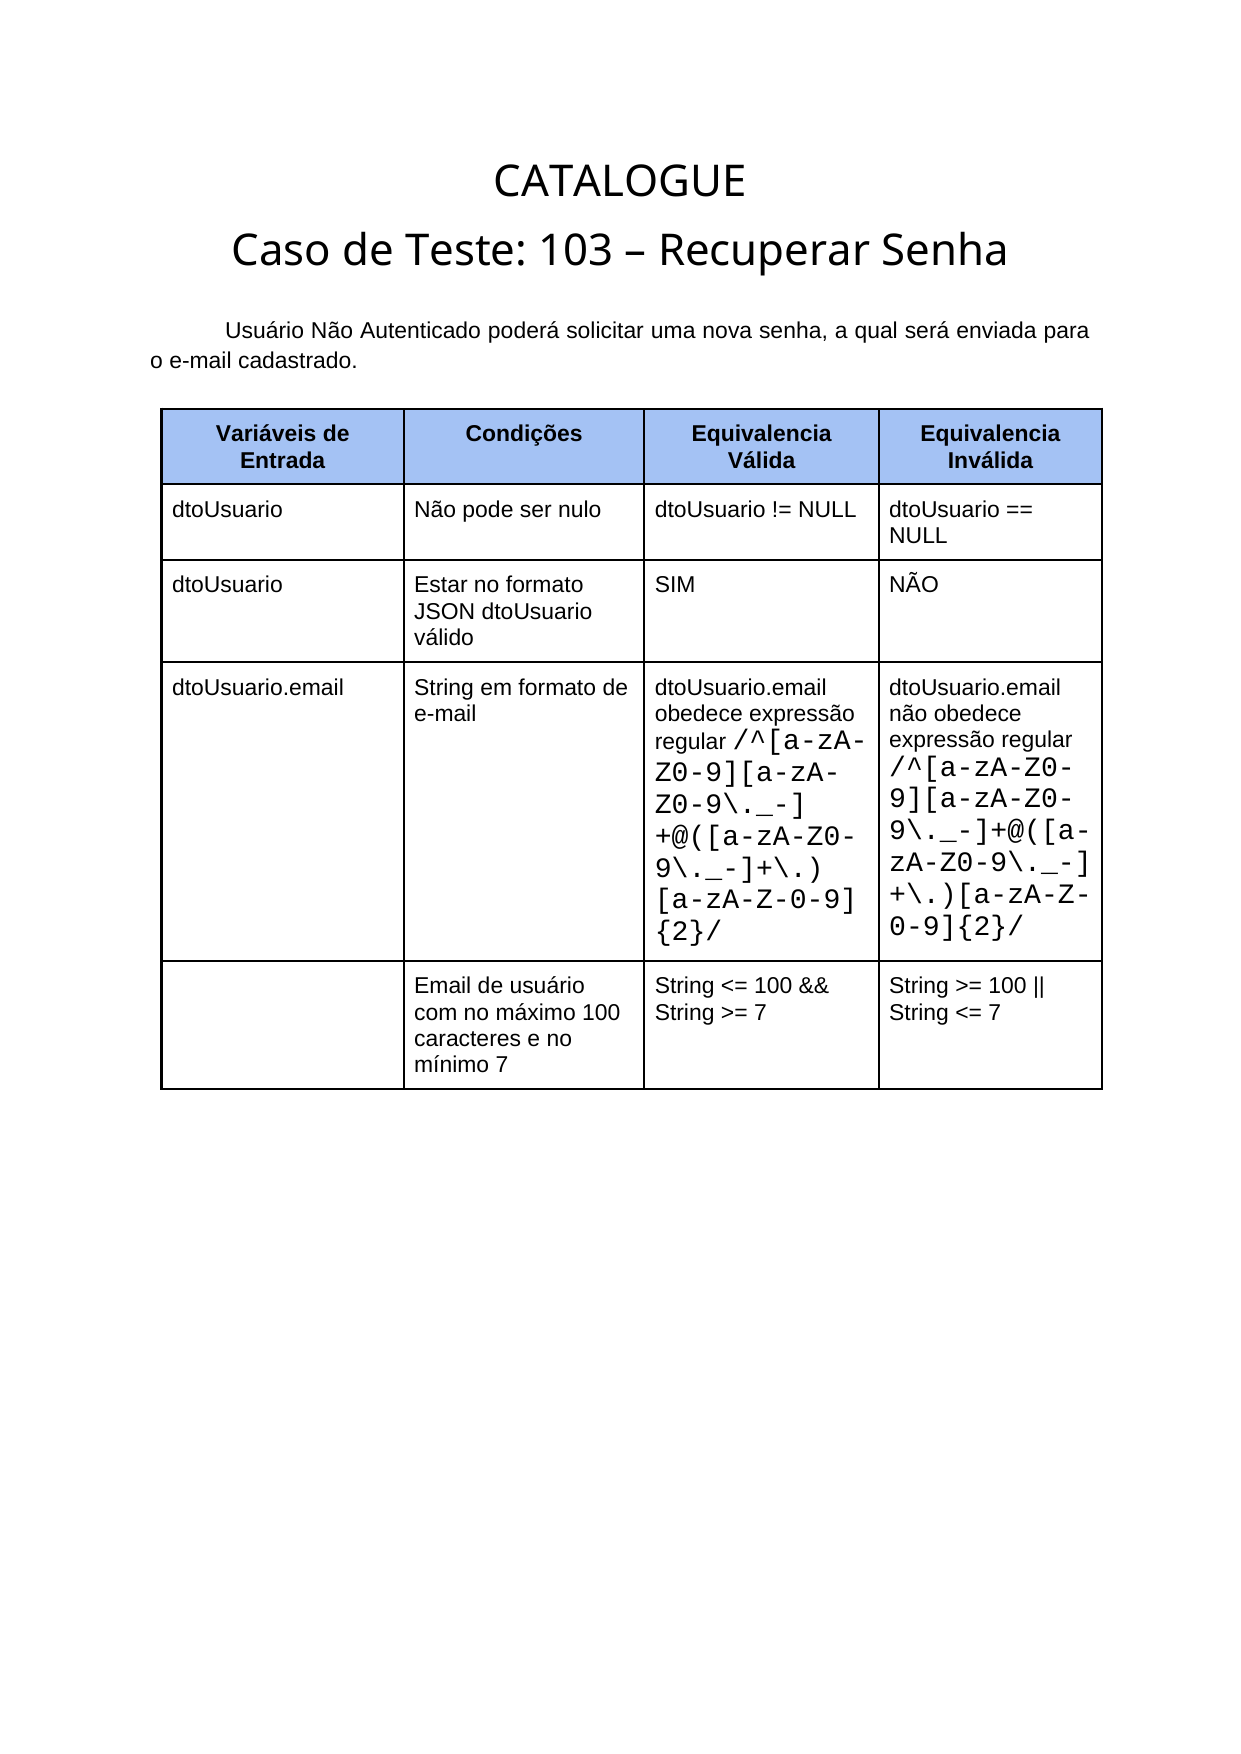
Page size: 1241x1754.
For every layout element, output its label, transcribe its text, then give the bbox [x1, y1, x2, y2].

table_cell Estar no formato JSON dtoUsuario válido [405, 561, 643, 661]
table_cell String >= 100 || String <= 7 [880, 962, 1101, 1088]
table_cell Email de usuário com no máximo 100 caracteres e no mínimo 7 [405, 962, 643, 1088]
table_cell dtoUsuario [163, 485, 403, 559]
title Caso de Teste: 103 – Recuperar Senha [150, 218, 1090, 278]
table_cell dtoUsuario.email [163, 663, 403, 960]
table_cell String <= 100 && String >= 7 [645, 962, 878, 1088]
table_cell dtoUsuario.email obedece expressão regular /^[a-zA-Z0-9][a-zA-Z0-9\._-]+@([a-zA-Z0-9\._-]+\.)[a-zA-Z-0-9]{2}/ [645, 663, 878, 960]
title CATALOGUE [150, 150, 1090, 209]
table_header Variáveis de Entrada [163, 410, 403, 483]
table_cell [163, 962, 403, 1088]
table_cell SIM [645, 561, 878, 661]
table_cell String em formato de e-mail [405, 663, 643, 960]
table_header Equivalencia Inválida [880, 410, 1101, 483]
table_header Condições [405, 410, 643, 483]
table_header Equivalencia Válida [645, 410, 878, 483]
text Usuário Não Autenticado poderá solicitar uma nova senha, a qual será enviada para o e-mail cadastrado. [150, 317, 1090, 374]
table_cell NÃO [880, 561, 1101, 661]
table_cell dtoUsuario != NULL [645, 485, 878, 559]
table_cell dtoUsuario.email não obedece expressão regular /^[a-zA-Z0-9][a-zA-Z0-9\._-]+@([a-zA-Z0-9\._-]+\.)[a-zA-Z-0-9]{2}/ [880, 663, 1101, 960]
table_cell Não pode ser nulo [405, 485, 643, 559]
table_cell dtoUsuario [163, 561, 403, 661]
table_cell dtoUsuario == NULL [880, 485, 1101, 559]
